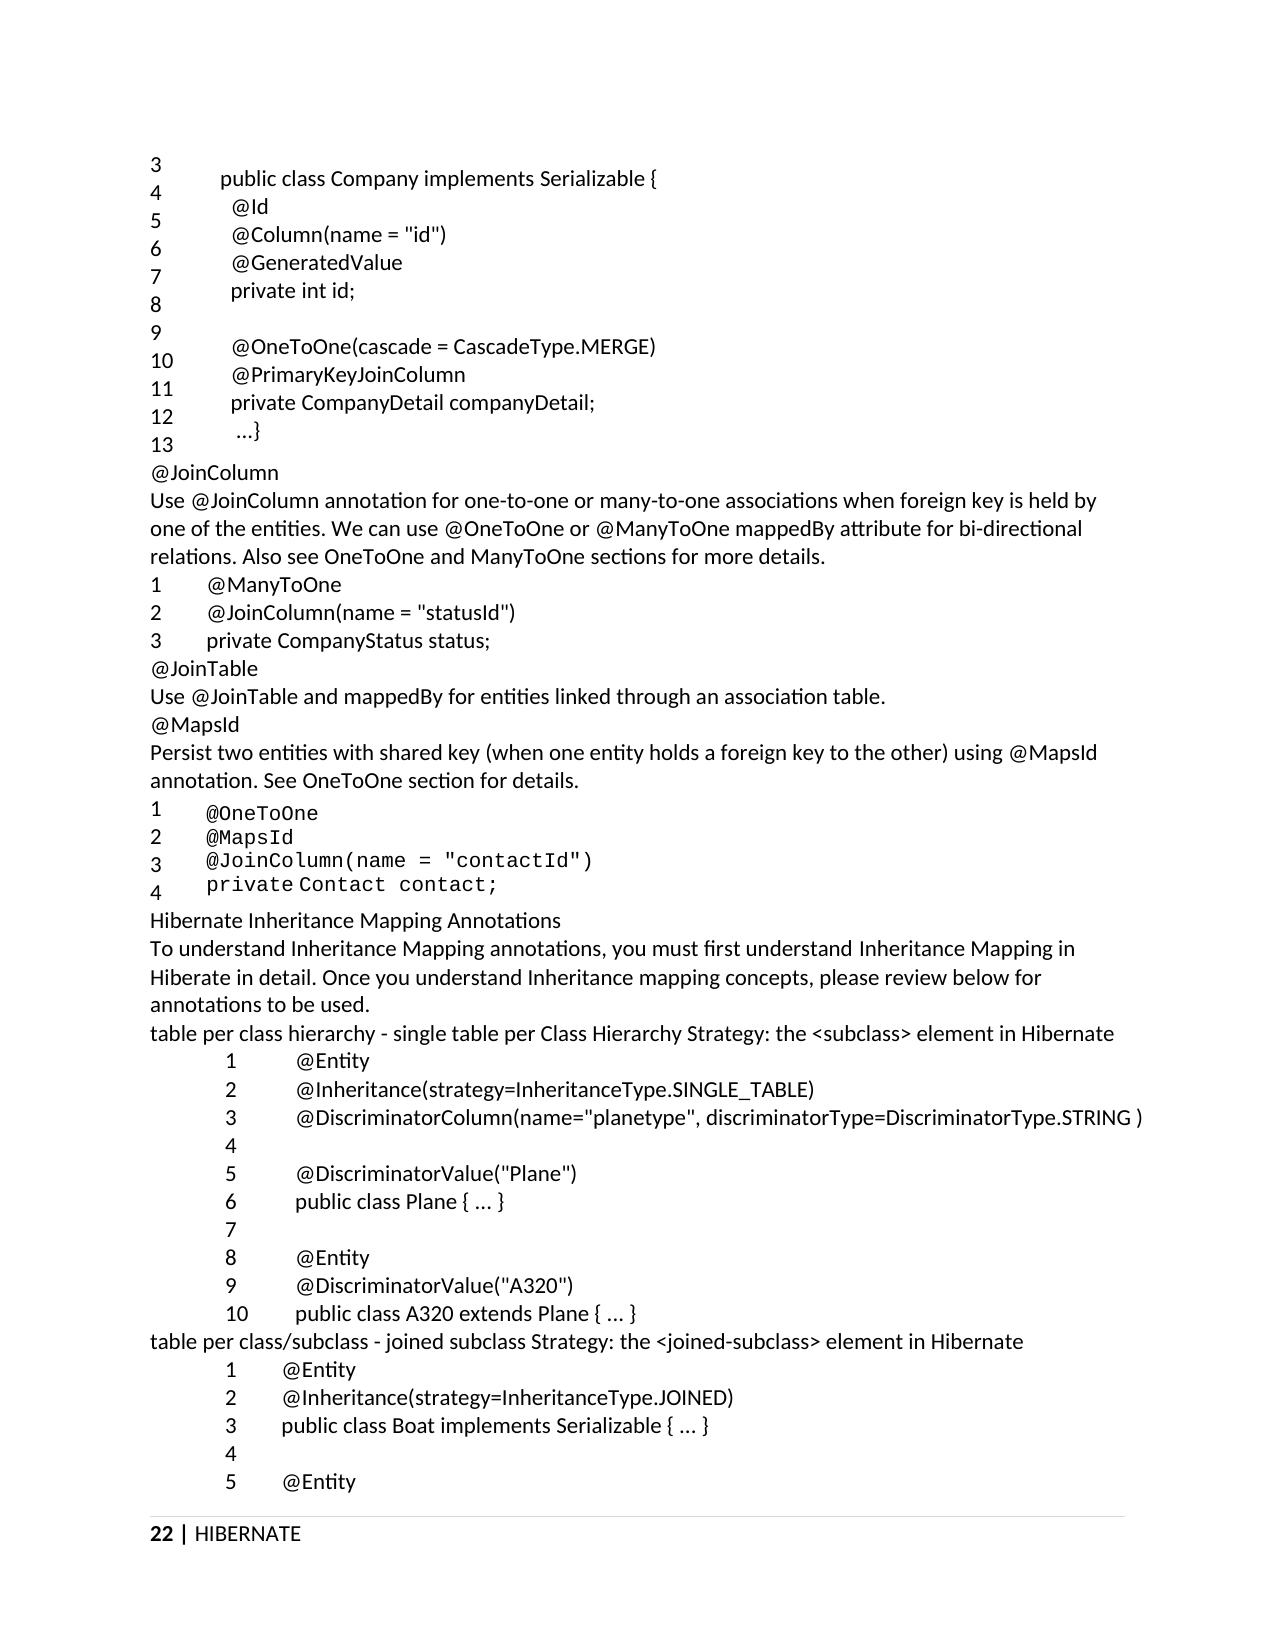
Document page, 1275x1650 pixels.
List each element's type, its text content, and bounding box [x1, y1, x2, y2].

text table per class/subclass - joined subclass Strategy: the <joined-subclass> element in Hibernate [150, 1327, 1125, 1355]
table_header @OneToOne @MapsId @JoinColumn(name = "contactId") private Contact contact; [206, 795, 1275, 907]
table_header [281, 1355, 1275, 1495]
text table per class hierarchy - single table per Class Hierarchy Strategy: the <subclass> element in Hibernate [150, 1019, 1125, 1047]
table_header @ManyToOne @JoinColumn(name = "statusId") private CompanyStatus status; [206, 570, 1275, 654]
text Use @JoinTable and mappedBy for entities linked through an association table. [150, 682, 1125, 710]
table_header 1 2 3 4 5 6 7 [225, 1355, 281, 1495]
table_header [220, 150, 1275, 458]
text Use @JoinColumn annotation for one-to-one or many-to-one associations when foreign key is held by one of the entities. We can use @OneToOne or @ManyToOne mappedBy attribute for bi-directional relations. Also see OneToOne and ManyToOne sections for more details. [150, 486, 1125, 570]
table_header 1 2 3 4 5 6 7 8 9 10 [225, 1047, 295, 1327]
text @JoinColumn [150, 458, 1125, 486]
text Persist two entities with shared key (when one entity holds a foreign key to the other) using @MapsId annotation. See OneToOne section for details. [150, 738, 1125, 794]
text @MapsId [150, 710, 1125, 738]
table_header 1 2 3 [150, 570, 206, 654]
table_header @Entity @Inheritance(strategy=InheritanceType.SINGLE_TABLE) @DiscriminatorColumn(name="planetype", discriminatorType=DiscriminatorType.STRING ) @DiscriminatorValue("Plane") public class Plane { ... } @Entity @DiscriminatorValue("A320") public class A320 extends Plane { ... } [295, 1047, 1275, 1327]
text To understand Inheritance Mapping annotations, you must first understand Inheritance Mapping in Hiberate in detail. Once you understand Inheritance mapping concepts, please review below for annotations to be used. [150, 934, 1125, 1019]
table_header 1 2 3 4 [150, 795, 206, 907]
text @JoinTable [150, 654, 1125, 682]
text Hibernate Inheritance Mapping Annotations [150, 907, 1125, 934]
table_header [150, 150, 220, 458]
